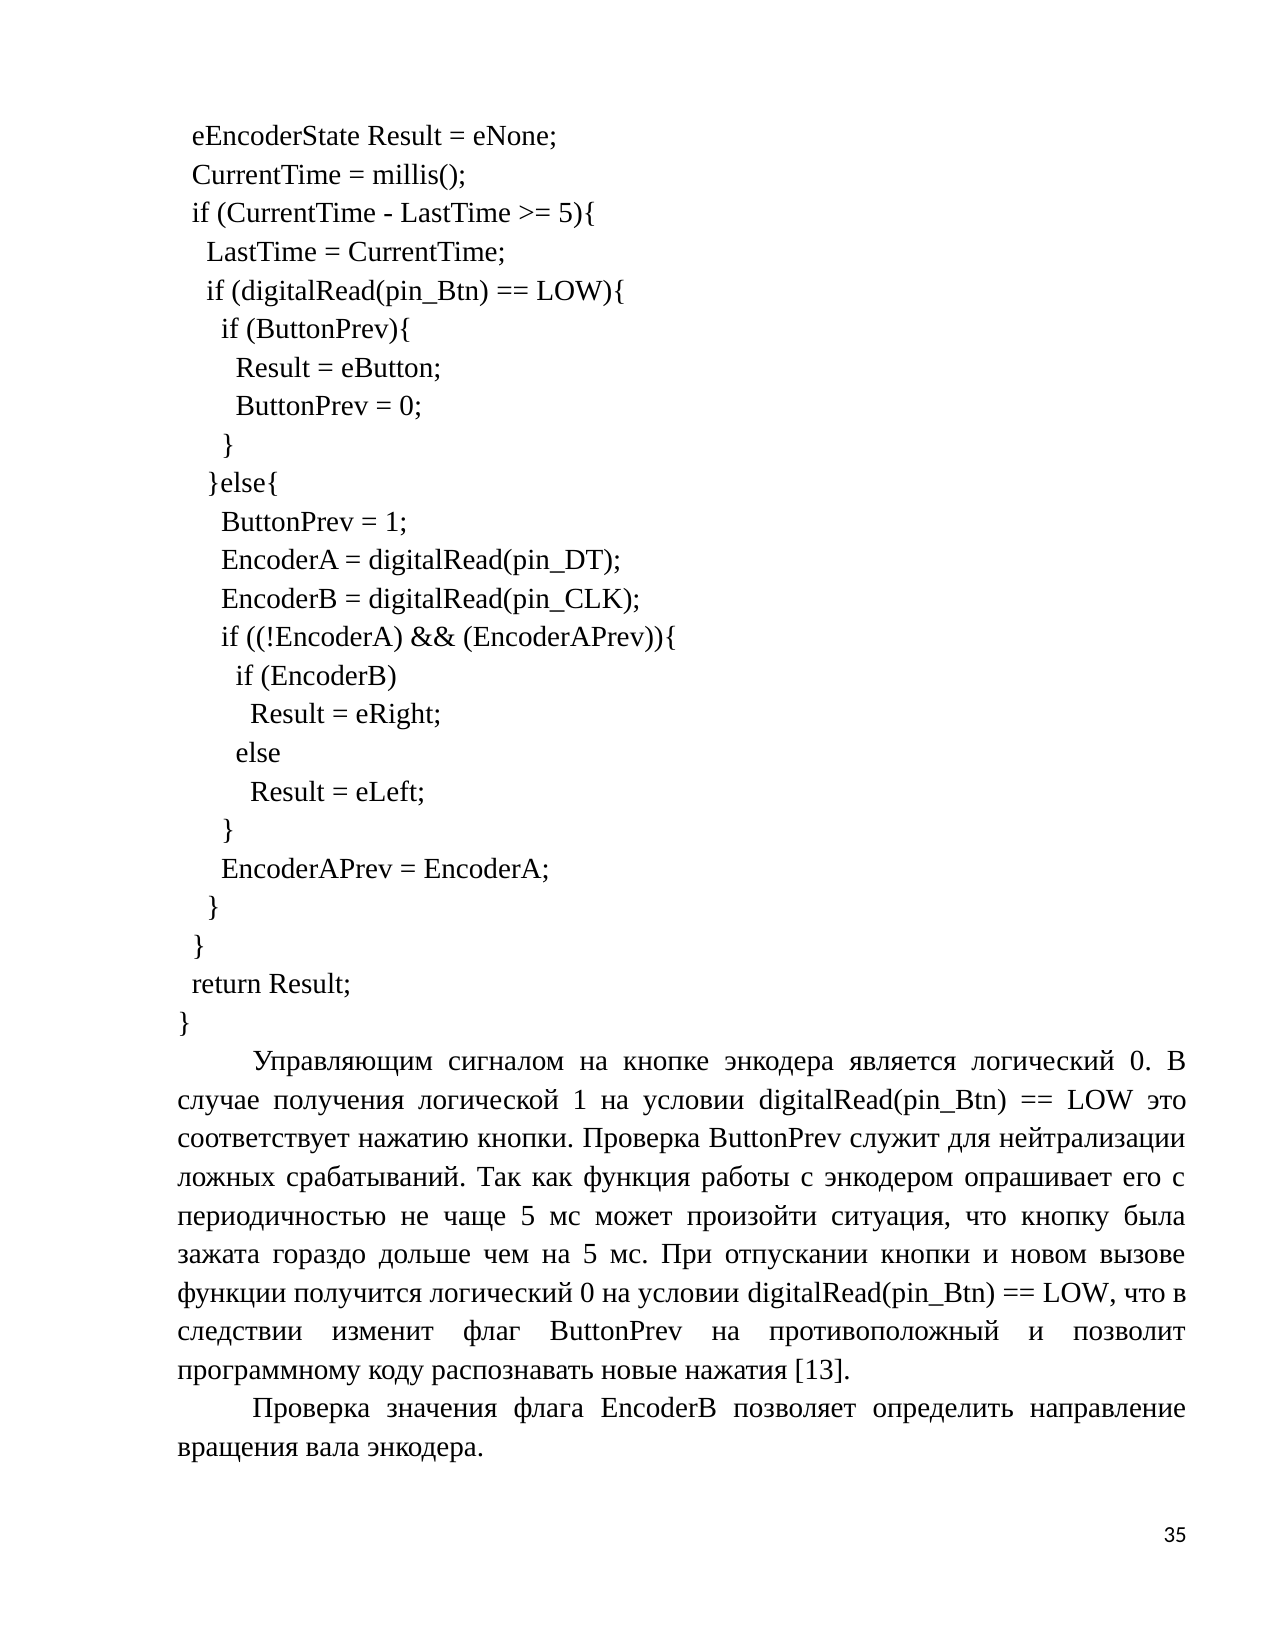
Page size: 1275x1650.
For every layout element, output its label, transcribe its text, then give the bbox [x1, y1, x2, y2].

text if (digitalRead(pin_Btn) == LOW){ [177, 273, 1186, 306]
text EncoderAPrev = EncoderA; [177, 851, 1186, 884]
text Проверка значения флага EncoderB позволяет определить направление вращения вала энкодера. [177, 1390, 1186, 1462]
text EncoderB = digitalRead(pin_CLK); [177, 581, 1186, 614]
text if (CurrentTime - LastTime >= 5){ [177, 196, 1186, 229]
text else [177, 735, 1186, 769]
text if (EncoderB) [177, 658, 1186, 692]
text eEncoderState Result = eNone; [177, 118, 1186, 152]
text } [177, 427, 1186, 460]
text ButtonPrev = 0; [177, 388, 1186, 422]
text Result = eButton; [177, 350, 1186, 383]
text CurrentTime = millis(); [177, 157, 1186, 191]
text LastTime = CurrentTime; [177, 234, 1186, 268]
text } [177, 928, 1186, 961]
text Result = eLeft; [177, 774, 1186, 807]
text if (ButtonPrev){ [177, 311, 1186, 345]
text ButtonPrev = 1; [177, 504, 1186, 537]
text Управляющим сигналом на кнопке энкодера является логический 0. В случае получения логической 1 на условии digitalRead(pin_Btn) == LOW это соответствует нажатию кнопки. Проверка ButtonPrev служит для нейтрализации ложных срабатываний. Так как функция работы с энкодером опрашивает его с периодичностью не чаще 5 мс может произойти ситуация, что кнопку была зажата гораздо дольше чем на 5 мс. При отпускании кнопки и новом вызове функции получится логический 0 на условии digitalRead(pin_Btn) == LOW, что в следствии изменит флаг ButtonPrev на противоположный и позволит программному коду распознавать новые нажатия [13]. [177, 1043, 1186, 1385]
text Result = eRight; [177, 697, 1186, 730]
text }else{ [177, 465, 1186, 499]
text } [177, 889, 1186, 923]
text } [177, 812, 1186, 846]
text if ((!EncoderA) && (EncoderAPrev)){ [177, 619, 1186, 653]
text EncoderA = digitalRead(pin_DT); [177, 542, 1186, 576]
text return Result; [177, 966, 1186, 1000]
text } [177, 1005, 1186, 1038]
